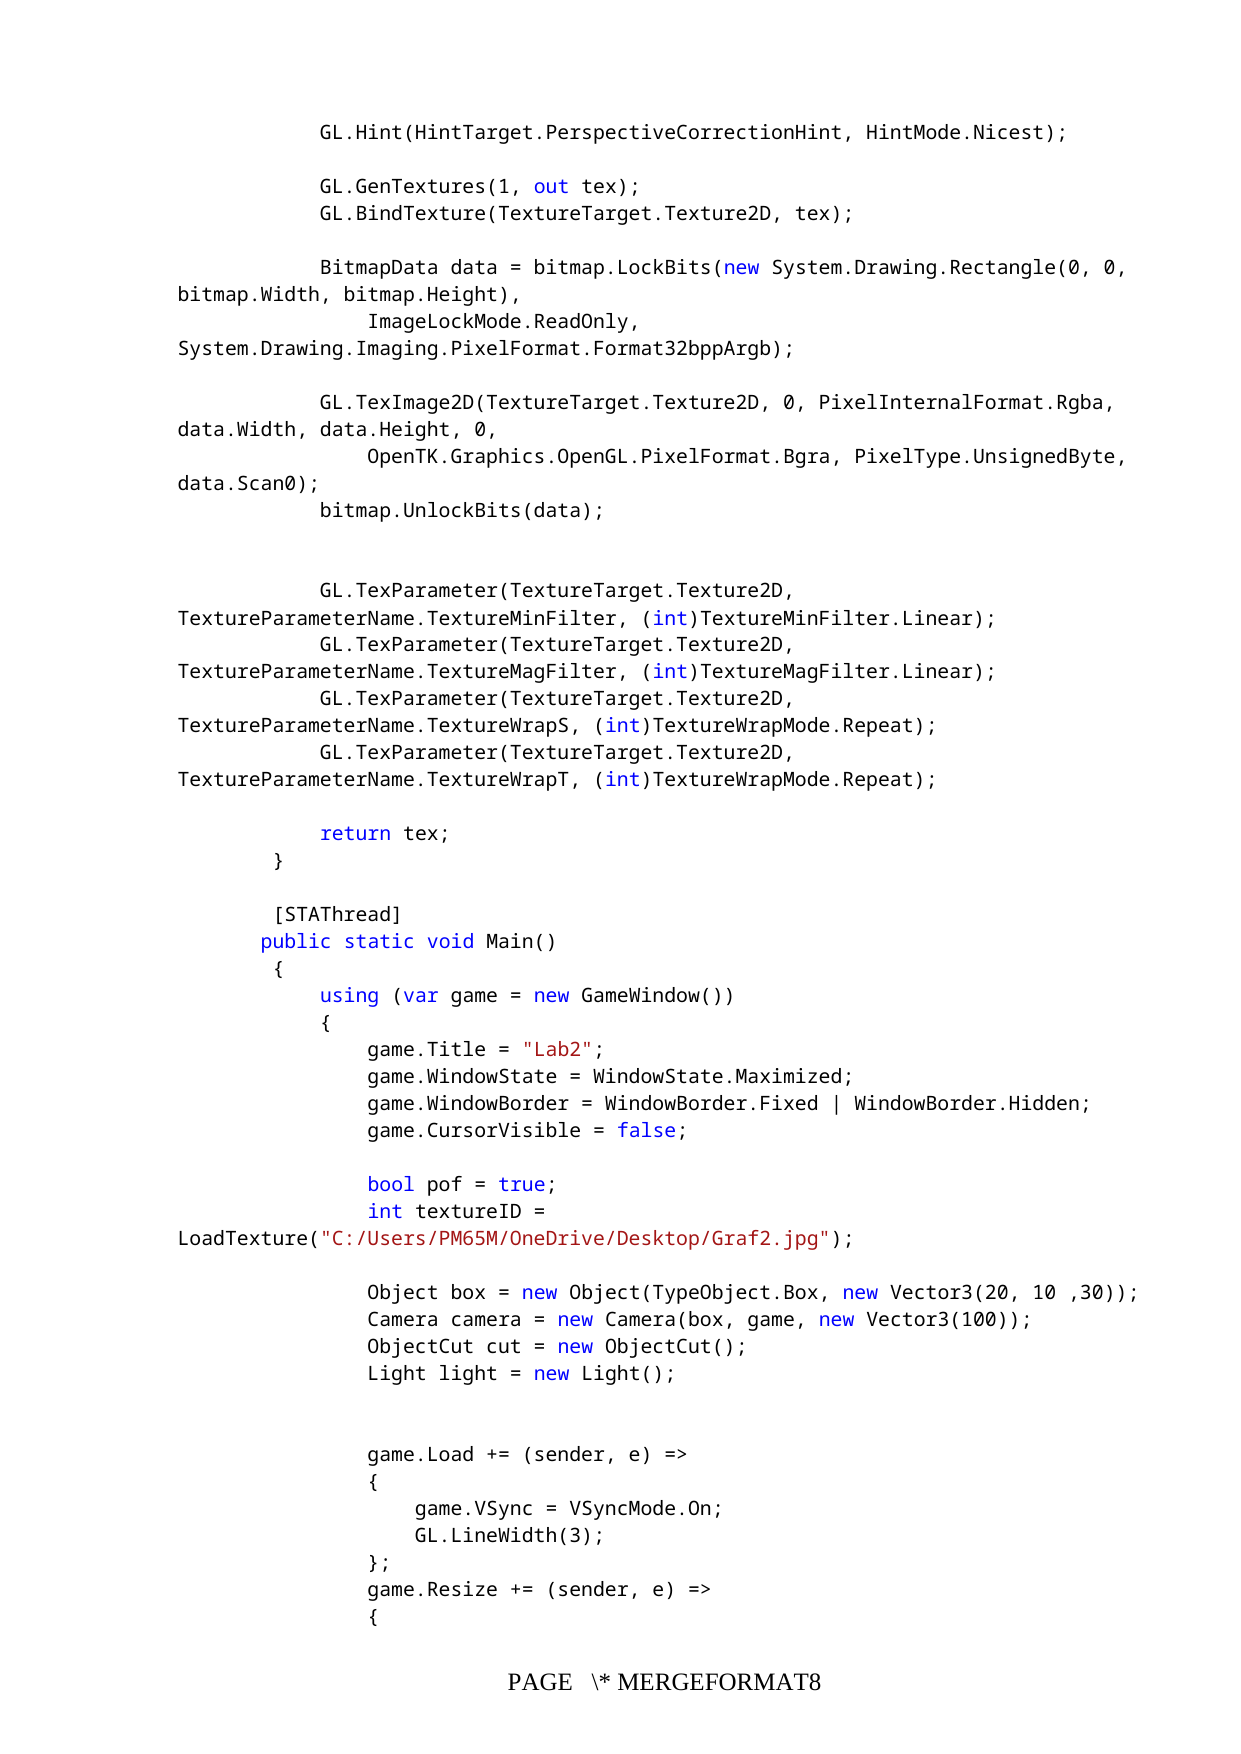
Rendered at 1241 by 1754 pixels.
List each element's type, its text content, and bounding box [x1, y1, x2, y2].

text GL.TexParameter(TextureTarget.Texture2D, TextureParameterName.TextureMagFilter, (int)TextureMagFilter.Linear); [177, 631, 1152, 685]
text GL.BindTexture(TextureTarget.Texture2D, tex); [177, 199, 1152, 226]
text GL.TexImage2D(TextureTarget.Texture2D, 0, PixelInternalFormat.Rgba, data.Width, data.Height, 0, [177, 388, 1152, 442]
text GL.LineWidth(3); [177, 1521, 1152, 1548]
text public static void Main() [177, 927, 1152, 954]
text game.Load += (sender, e) => [177, 1440, 1152, 1467]
text using (var game = new GameWindow()) [177, 981, 1152, 1008]
text { [177, 1008, 1152, 1035]
text Light light = new Light(); [177, 1359, 1152, 1386]
text Object box = new Object(TypeObject.Box, new Vector3(20, 10 ,30)); [177, 1278, 1152, 1305]
text game.Title = "Lab2"; [177, 1035, 1152, 1062]
text { [177, 1602, 1152, 1629]
text [STAThread] [177, 901, 1152, 927]
text bool pof = true; [177, 1170, 1152, 1197]
text OpenTK.Graphics.OpenGL.PixelFormat.Bgra, PixelType.UnsignedByte, data.Scan0); [177, 442, 1152, 496]
text return tex; [177, 819, 1152, 847]
text ObjectCut cut = new ObjectCut(); [177, 1332, 1152, 1359]
text }; [177, 1548, 1152, 1575]
text game.WindowBorder = WindowBorder.Fixed | WindowBorder.Hidden; [177, 1089, 1152, 1116]
text { [177, 954, 1152, 981]
text BitmapData data = bitmap.LockBits(new System.Drawing.Rectangle(0, 0, bitmap.Width, bitmap.Height), [177, 253, 1152, 307]
text GL.TexParameter(TextureTarget.Texture2D, TextureParameterName.TextureWrapT, (int)TextureWrapMode.Repeat); [177, 739, 1152, 793]
text game.Resize += (sender, e) => [177, 1575, 1152, 1602]
text GL.TexParameter(TextureTarget.Texture2D, TextureParameterName.TextureMinFilter, (int)TextureMinFilter.Linear); [177, 577, 1152, 631]
text GL.GenTextures(1, out tex); [177, 172, 1152, 199]
text { [177, 1467, 1152, 1494]
text game.CursorVisible = false; [177, 1116, 1152, 1143]
text Camera camera = new Camera(box, game, new Vector3(100)); [177, 1305, 1152, 1332]
text GL.TexParameter(TextureTarget.Texture2D, TextureParameterName.TextureWrapS, (int)TextureWrapMode.Repeat); [177, 685, 1152, 739]
text game.WindowState = WindowState.Maximized; [177, 1062, 1152, 1089]
text bitmap.UnlockBits(data); [177, 496, 1152, 523]
text ImageLockMode.ReadOnly, System.Drawing.Imaging.PixelFormat.Format32bppArgb); [177, 307, 1152, 361]
text int textureID = LoadTexture("C:/Users/PM65M/OneDrive/Desktop/Graf2.jpg"); [177, 1197, 1152, 1251]
text GL.Hint(HintTarget.PerspectiveCorrectionHint, HintMode.Nicest); [177, 118, 1152, 145]
text } [177, 847, 1152, 873]
text game.VSync = VSyncMode.On; [177, 1494, 1152, 1521]
